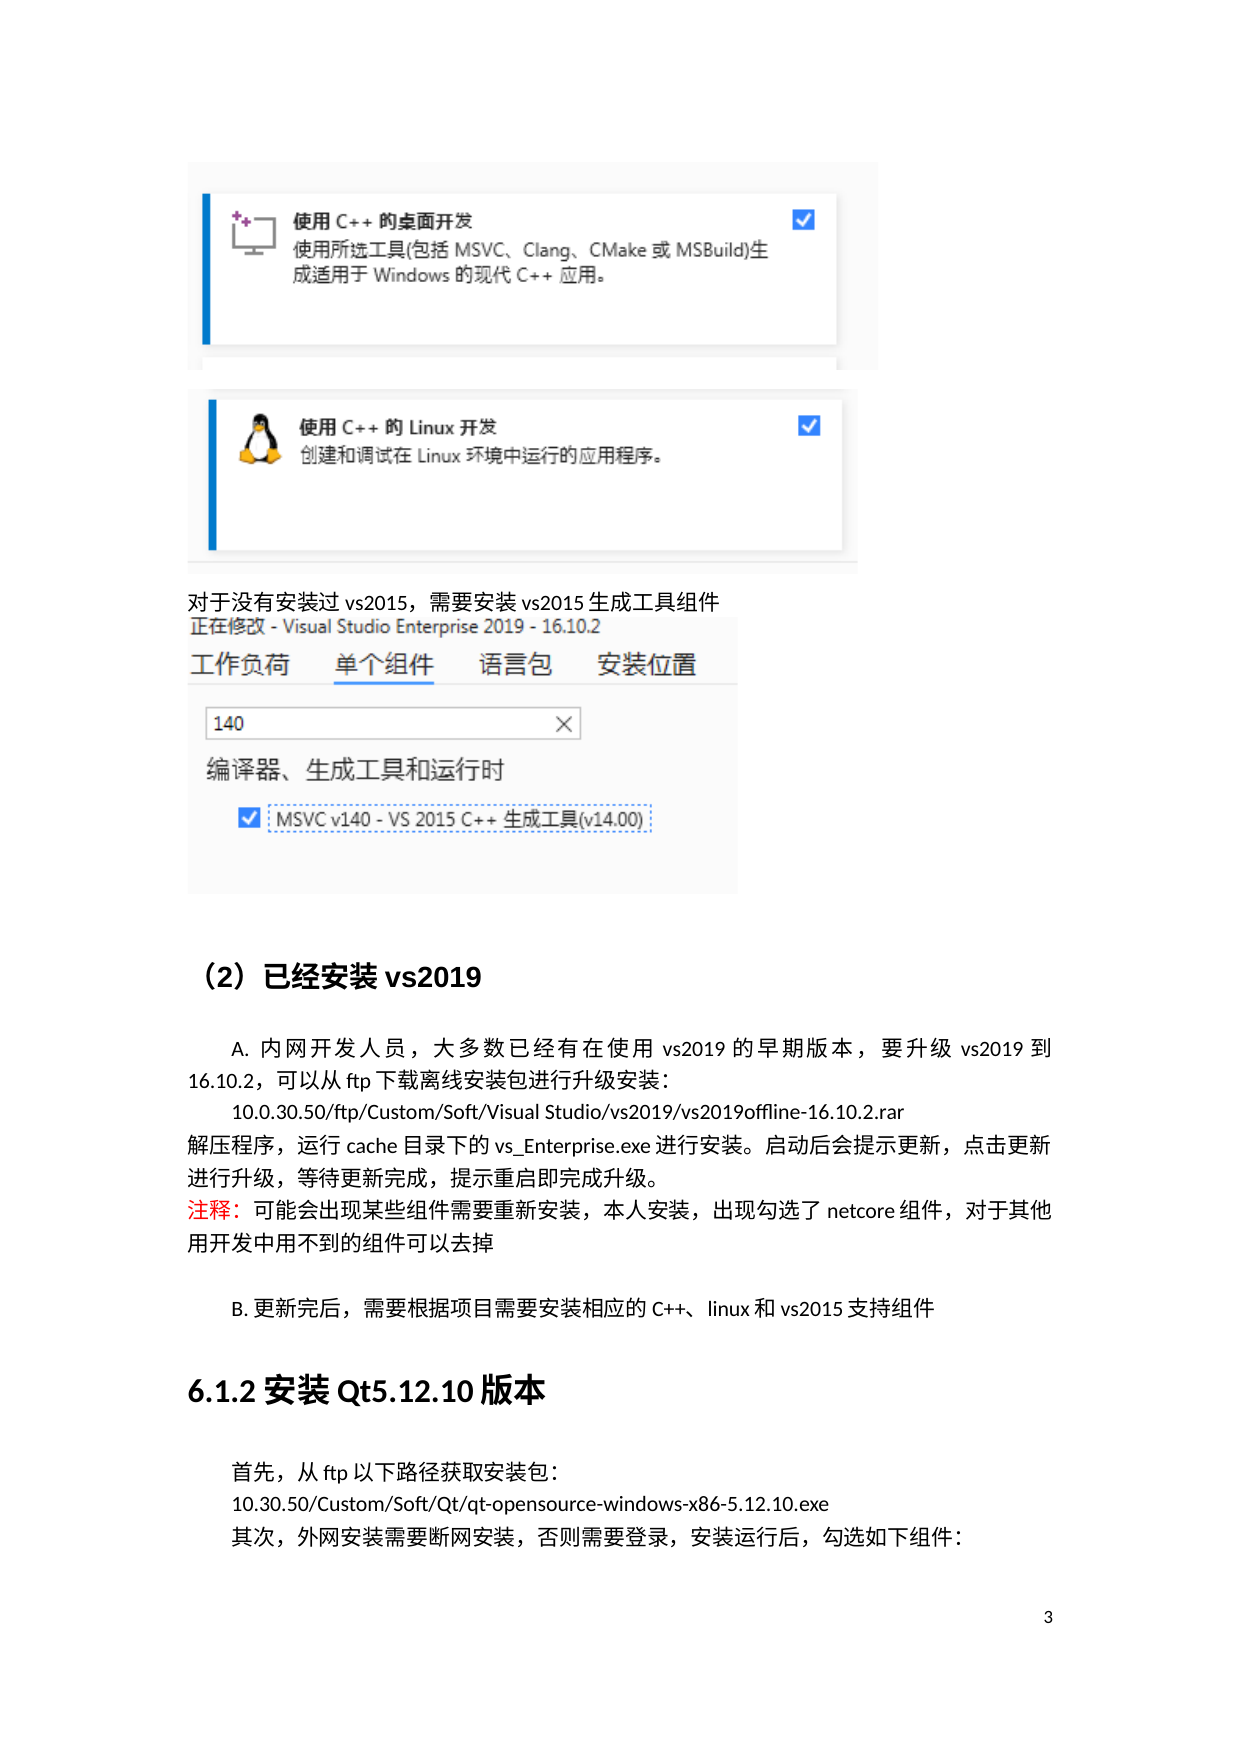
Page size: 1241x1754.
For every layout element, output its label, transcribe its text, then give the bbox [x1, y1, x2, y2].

picture [187, 617, 738, 894]
picture [187, 162, 879, 370]
subtitle 安装Qt5.12.10版本 [187, 1355, 1053, 1420]
text 首先，从ftp以下路径获取安装包： [187, 1455, 1053, 1487]
picture [187, 389, 858, 574]
text 10.0.30.50/ftp/Custom/Soft/Visual Studio/vs2019/vs2019offline-16.10.2.rar [187, 1095, 1053, 1128]
text 解压程序，运行cache目录下的vs_Enterprise.exe进行安装。启动后会提示更新，点击更新进行升级，等待更新完成，提示重启即完成升级。 [187, 1128, 1053, 1193]
text 对于没有安装过vs2015，需要安装vs2015生成工具组件 [187, 584, 1053, 617]
text 其次，外网安装需要断网安装，否则需要登录，安装运行后，勾选如下组件： [231, 1520, 1053, 1552]
text A. 内网开发人员，大多数已经有在使用vs2019的早期版本，要升级vs2019到16.10.2，可以从ftp下载离线安装包进行升级安装： [187, 1030, 1053, 1095]
list 更新完后，需要根据项目需要安装相应的C++、linux和vs2015支持组件 [231, 1290, 1053, 1323]
text 10.30.50/Custom/Soft/Qt/qt-opensource-windows-x86-5.12.10.exe [187, 1487, 1053, 1520]
subtitle 已经安装vs2019 [187, 942, 1053, 1007]
text 注释：可能会出现某些组件需要重新安装，本人安装，出现勾选了netcore组件，对于其他用开发中用不到的组件可以去掉 [187, 1193, 1053, 1258]
